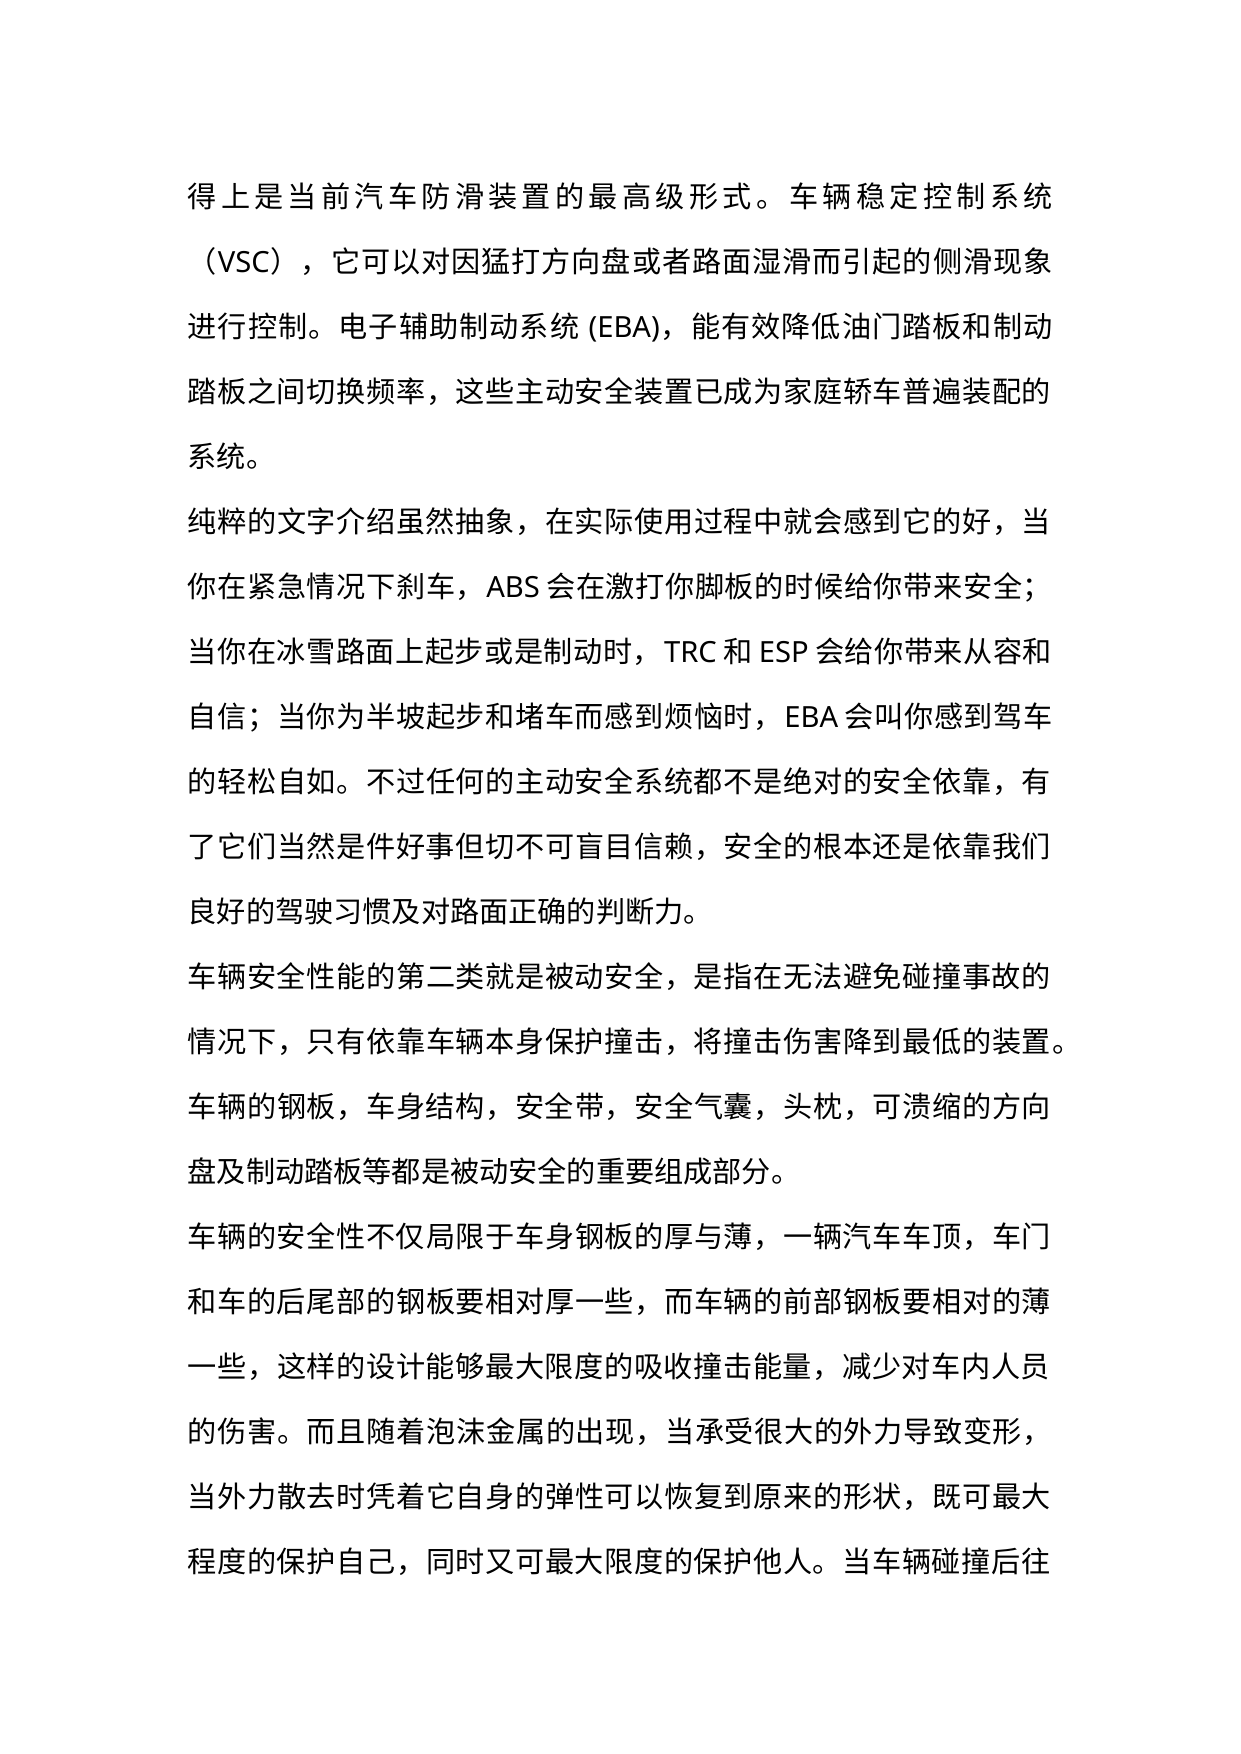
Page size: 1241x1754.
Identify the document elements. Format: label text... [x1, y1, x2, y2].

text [187, 1202, 1053, 1592]
text 纯粹的文字介绍虽然抽象，在实际使用过程中就会感到它的好，当你在紧急情况下刹车，ABS会在激打你脚板的时候给你带来安全；当你在冰雪路面上起步或是制动时，TRC和ESP会给你带来从容和自信；当你为半坡起步和堵车而感到烦恼时，EBA会叫你感到驾车的轻松自如。不过任何的主动安全系统都不是绝对的安全依靠，有了它们当然是件好事但切不可盲目信赖，安全的根本还是依靠我们良好的驾驶习惯及对路面正确的判断力。 [187, 487, 1053, 942]
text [187, 162, 1053, 487]
text 车辆安全性能的第二类就是被动安全，是指在无法避免碰撞事故的情况下，只有依靠车辆本身保护撞击，将撞击伤害降到最低的装置。车辆的钢板，车身结构，安全带，安全气囊，头枕，可溃缩的方向盘及制动踏板等都是被动安全的重要组成部分。 [187, 942, 1053, 1202]
